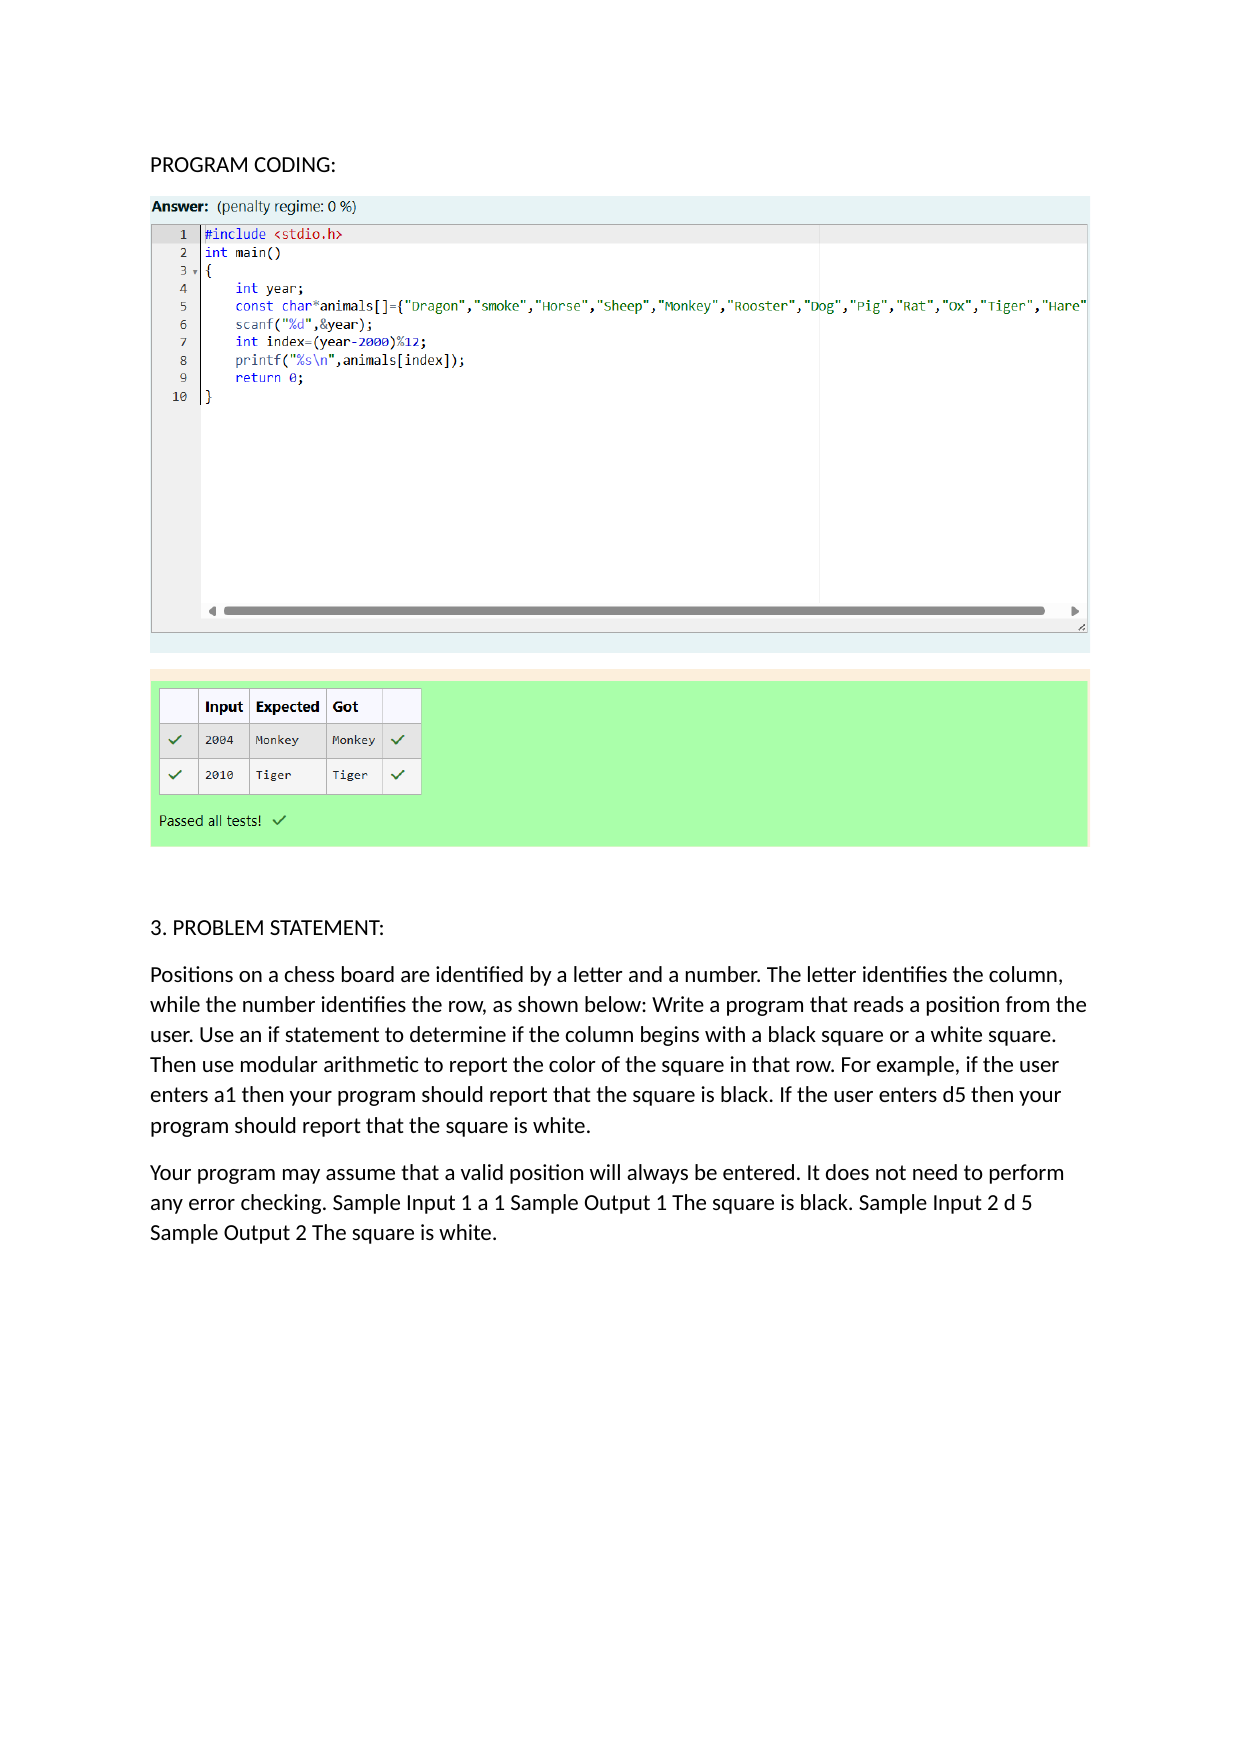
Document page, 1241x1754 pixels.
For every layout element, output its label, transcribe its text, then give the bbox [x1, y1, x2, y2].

text 3. PROBLEM STATEMENT: [150, 913, 1090, 941]
text PROGRAM CODING: [150, 150, 1090, 178]
text Positions on a chess board are identified by a letter and a number. The letter identifies the column, while the number identifies the row, as shown below: Write a program that reads a position from the user. Use an if statement to determine if the column begins with a black square or a white square. Then use modular arithmetic to report the color of the square in that row. For example, if the user enters a1 then your program should report that the square is black. If the user enters d5 then your program should report that the square is white. [150, 960, 1090, 1139]
text Your program may assume that a valid position will always be entered. It does not need to perform any error checking. Sample Input 1 a 1 Sample Output 1 The square is black. Sample Input 2 d 5 Sample Output 2 The square is white. [150, 1158, 1090, 1246]
picture [150, 196, 1091, 847]
